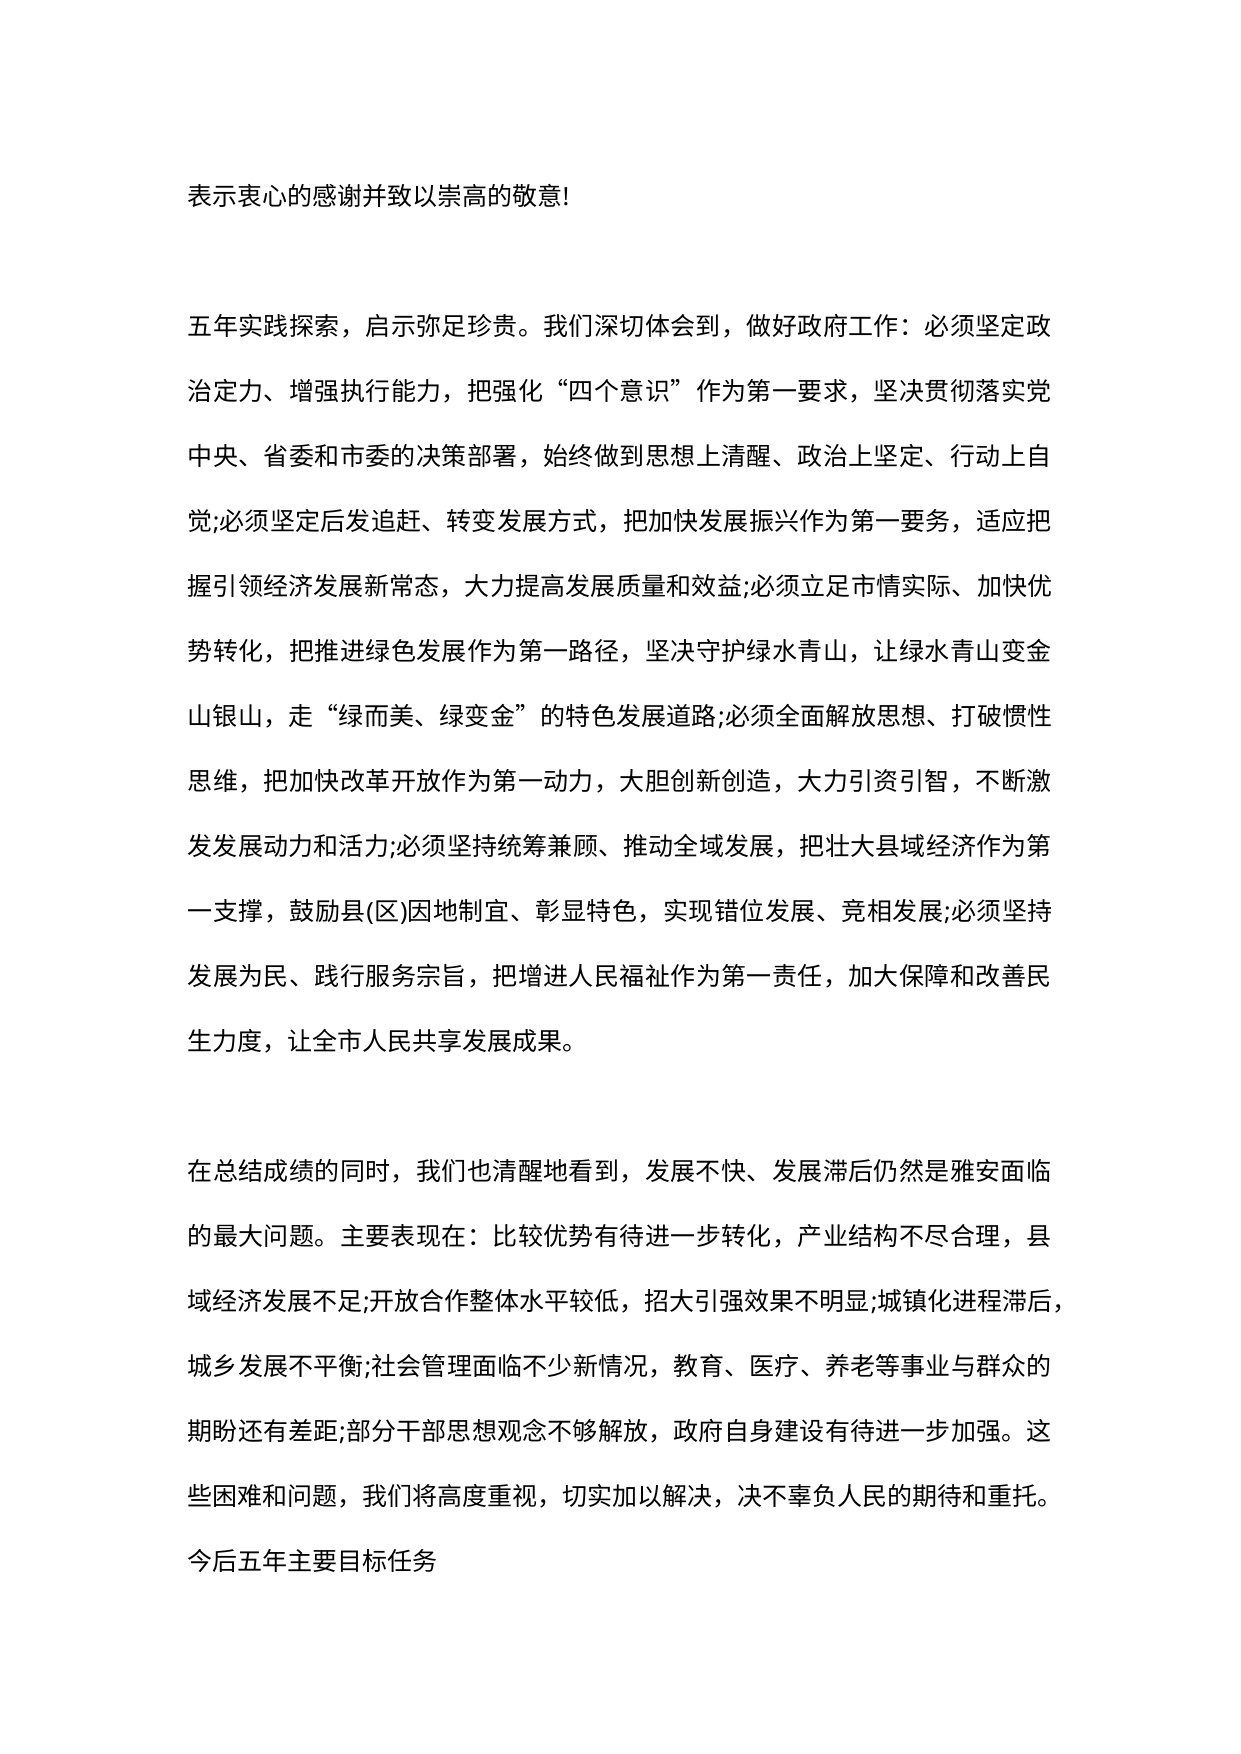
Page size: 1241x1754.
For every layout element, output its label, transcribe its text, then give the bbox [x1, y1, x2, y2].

text 五年实践探索，启示弥足珍贵。我们深切体会到，做好政府工作：必须坚定政治定力、增强执行能力，把强化“四个意识”作为第一要求，坚决贯彻落实党中央、省委和市委的决策部署，始终做到思想上清醒、政治上坚定、行动上自觉;必须坚定后发追赶、转变发展方式，把加快发展振兴作为第一要务，适应把握引领经济发展新常态，大力提高发展质量和效益;必须立足市情实际、加快优势转化，把推进绿色发展作为第一路径，坚决守护绿水青山，让绿水青山变金山银山，走“绿而美、绿变金”的特色发展道路;必须全面解放思想、打破惯性思维，把加快改革开放作为第一动力，大胆创新创造，大力引资引智，不断激发发展动力和活力;必须坚持统筹兼顾、推动全域发展，把壮大县域经济作为第一支撑，鼓励县(区)因地制宜、彰显特色，实现错位发展、竞相发展;必须坚持发展为民、践行服务宗旨，把增进人民福祉作为第一责任，加大保障和改善民生力度，让全市人民共享发展成果。 [187, 292, 1053, 1072]
text 今后五年主要目标任务 [187, 1527, 1053, 1592]
text 在总结成绩的同时，我们也清醒地看到，发展不快、发展滞后仍然是雅安面临的最大问题。主要表现在：比较优势有待进一步转化，产业结构不尽合理，县域经济发展不足;开放合作整体水平较低，招大引强效果不明显;城镇化进程滞后，城乡发展不平衡;社会管理面临不少新情况，教育、医疗、养老等事业与群众的期盼还有差距;部分干部思想观念不够解放，政府自身建设有待进一步加强。这些困难和问题，我们将高度重视，切实加以解决，决不辜负人民的期待和重托。 [187, 1137, 1053, 1527]
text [187, 162, 1053, 227]
